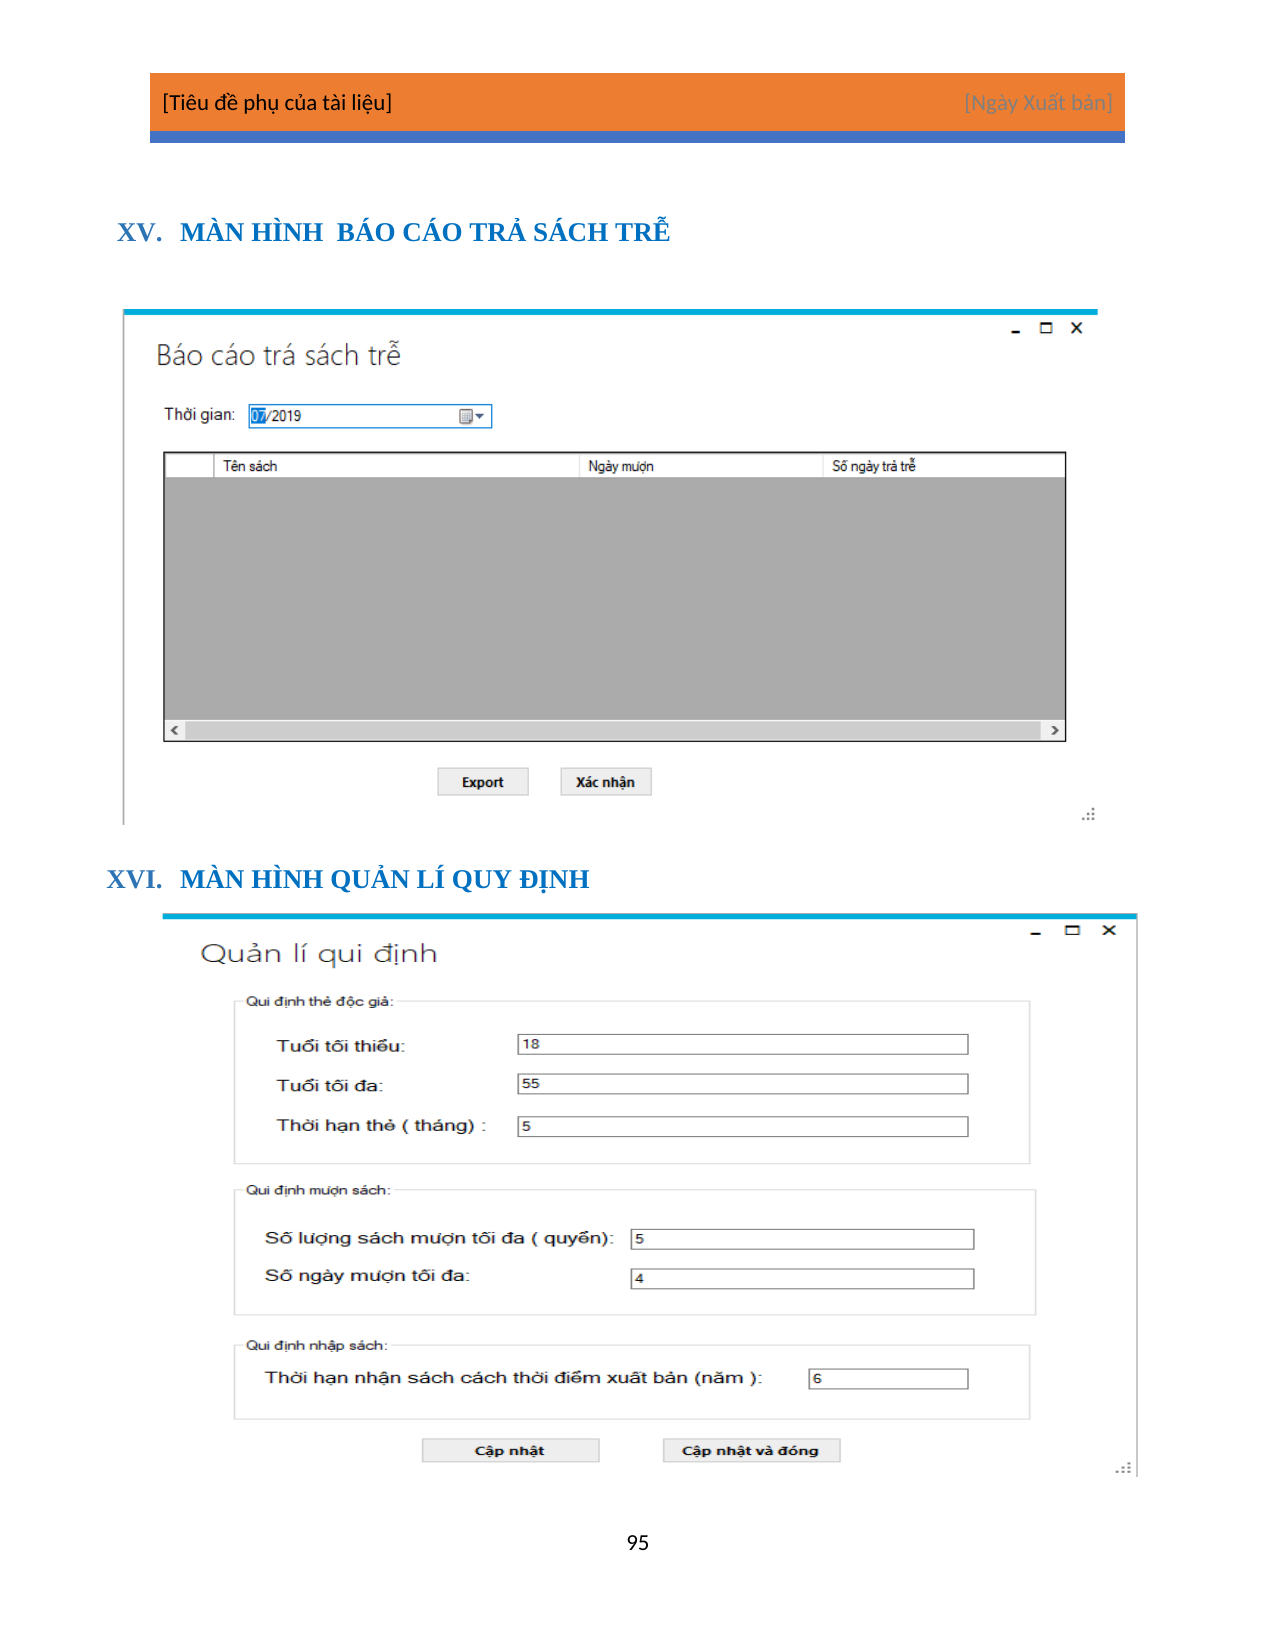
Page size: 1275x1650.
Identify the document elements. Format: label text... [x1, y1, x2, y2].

list MÀN HÌNH QUẢN LÍ QUY ĐỊNH [162, 863, 1125, 894]
list MÀN HÌNH BÁO CÁO TRẢ SÁCH TRỄ [162, 216, 1125, 247]
picture [122, 309, 1098, 825]
picture [162, 913, 1138, 1477]
